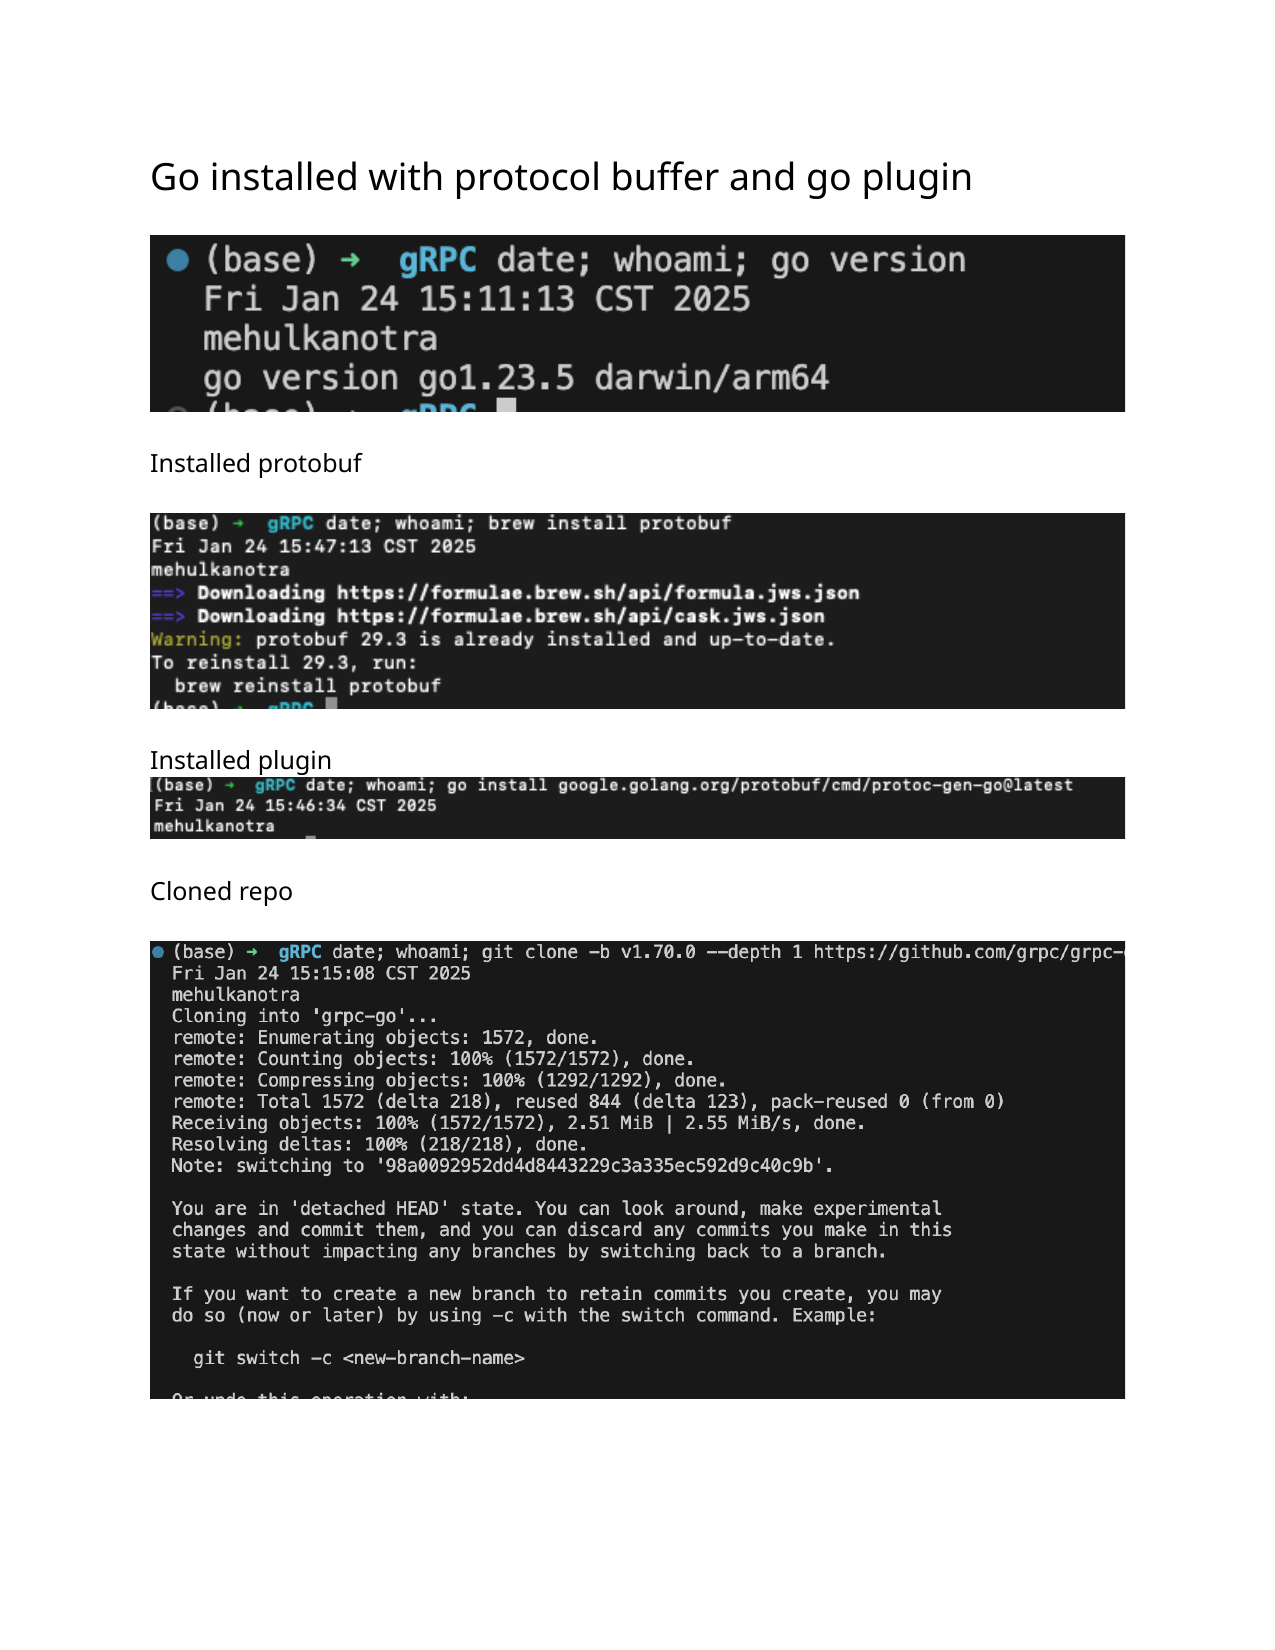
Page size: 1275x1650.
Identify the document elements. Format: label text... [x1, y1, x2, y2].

text Cloned repo [150, 873, 1125, 907]
text Installed plugin [150, 743, 1125, 777]
picture [150, 235, 1125, 412]
picture [150, 513, 1125, 709]
picture [150, 941, 1125, 1399]
picture [150, 777, 1125, 839]
text Go installed with protocol buffer and go plugin [150, 150, 1125, 235]
text Installed protobuf [150, 445, 1125, 479]
